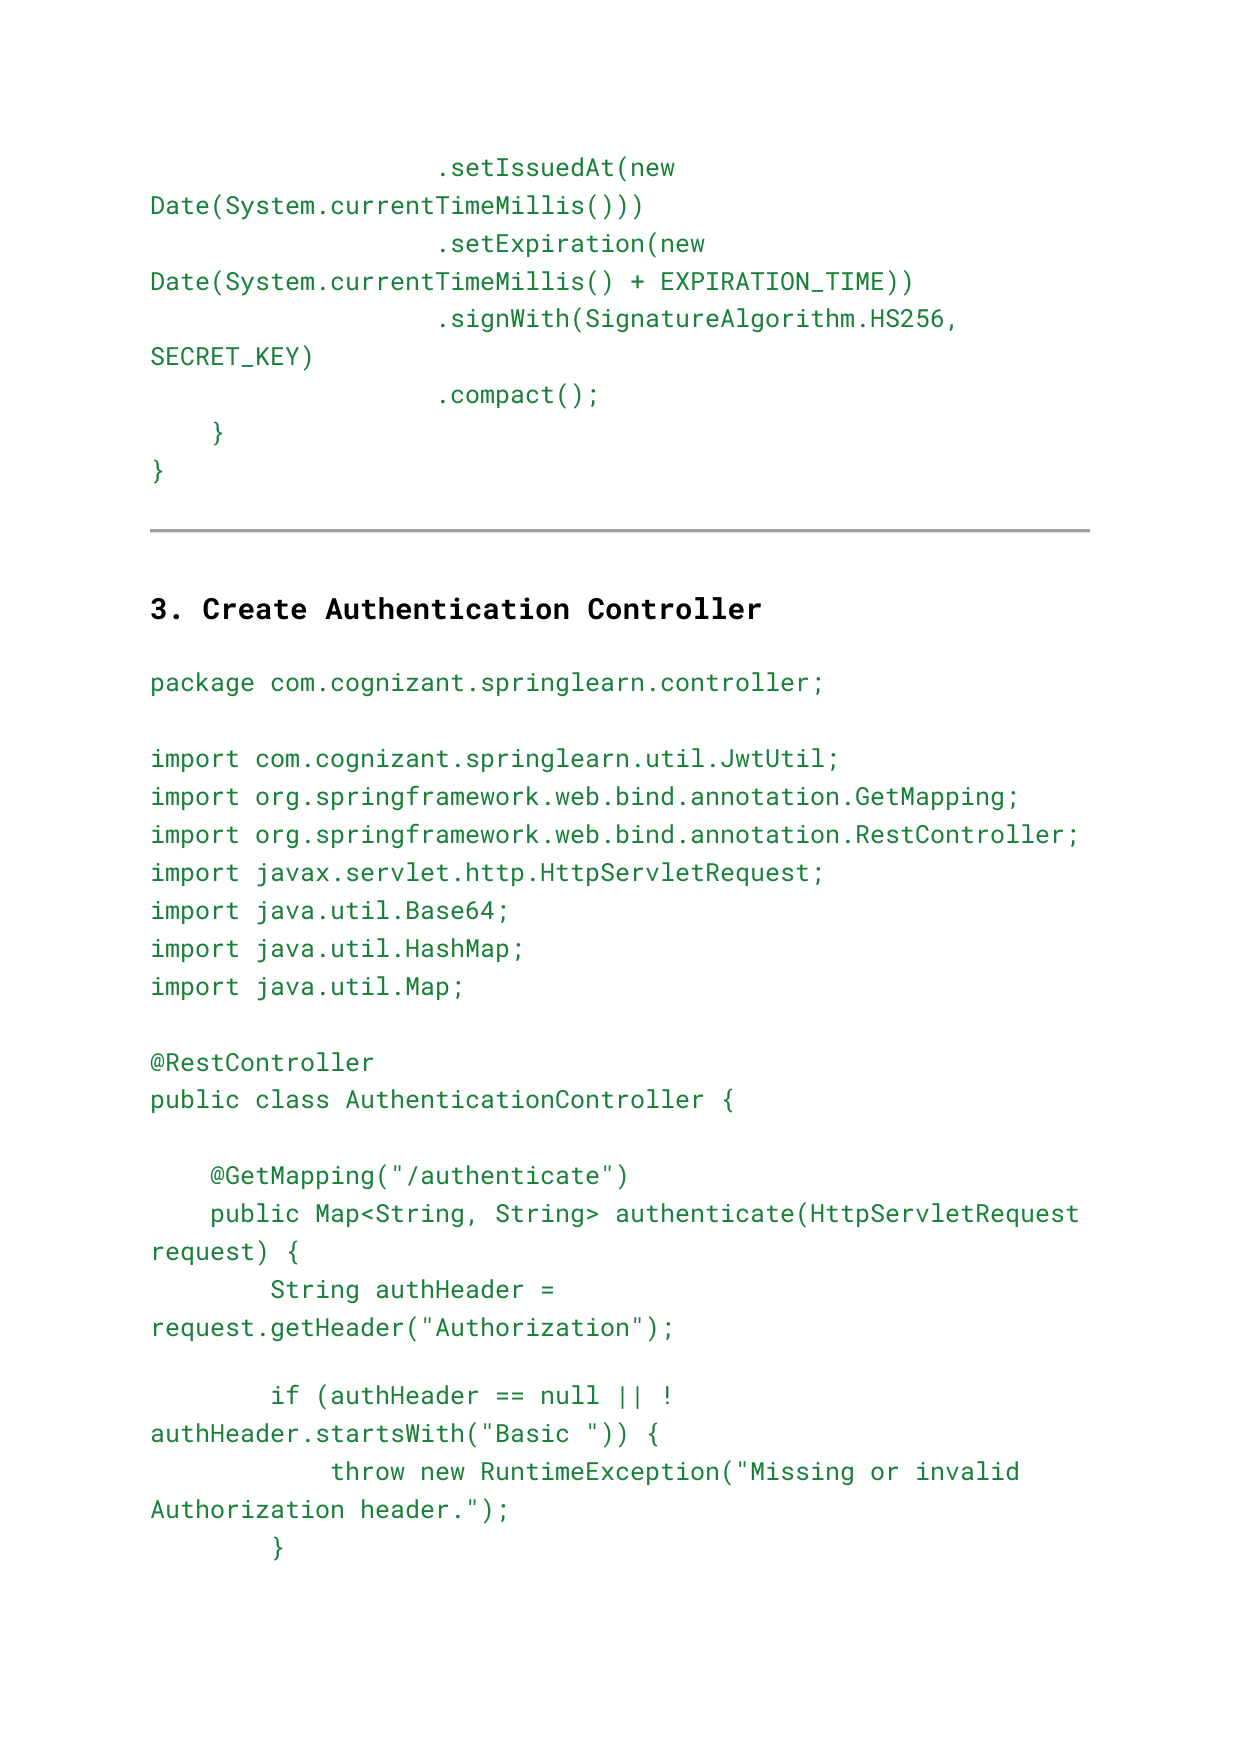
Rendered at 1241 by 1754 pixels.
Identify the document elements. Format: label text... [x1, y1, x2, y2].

text .setExpiration(new Date(System.currentTimeMillis() + EXPIRATION_TIME)) [150, 226, 1090, 297]
subtitle 3. Create Authentication Controller [150, 588, 1090, 627]
text public Map<String, String> authenticate(HttpServletRequest request) { [150, 1196, 1090, 1267]
text } [150, 453, 1090, 486]
text import javax.servlet.http.HttpServletRequest; [150, 855, 1090, 888]
text import org.springframework.web.bind.annotation.RestController; [150, 817, 1090, 850]
text throw new RuntimeException("Missing or invalid Authorization header."); [150, 1454, 1090, 1525]
text public class AuthenticationController { [150, 1083, 1090, 1116]
text import com.cognizant.springlearn.util.JwtUtil; [150, 741, 1090, 774]
text String authHeader = request.getHeader("Authorization"); [150, 1272, 1090, 1343]
text .signWith(SignatureAlgorithm.HS256, SECRET_KEY) [150, 302, 1090, 373]
text package com.cognizant.springlearn.controller; [150, 666, 1090, 698]
text .compact(); [150, 377, 1090, 411]
text .setIssuedAt(new Date(System.currentTimeMillis())) [150, 150, 1090, 221]
text } [150, 1530, 1090, 1563]
text if (authHeader == null || !authHeader.startsWith("Basic ")) { [150, 1378, 1090, 1449]
text import java.util.Map; [150, 969, 1090, 1002]
text @RestController [150, 1045, 1090, 1078]
text } [150, 415, 1090, 448]
text @GetMapping("/authenticate") [150, 1158, 1090, 1191]
text import org.springframework.web.bind.annotation.GetMapping; [150, 779, 1090, 812]
text import java.util.Base64; [150, 893, 1090, 926]
text import java.util.HashMap; [150, 931, 1090, 964]
